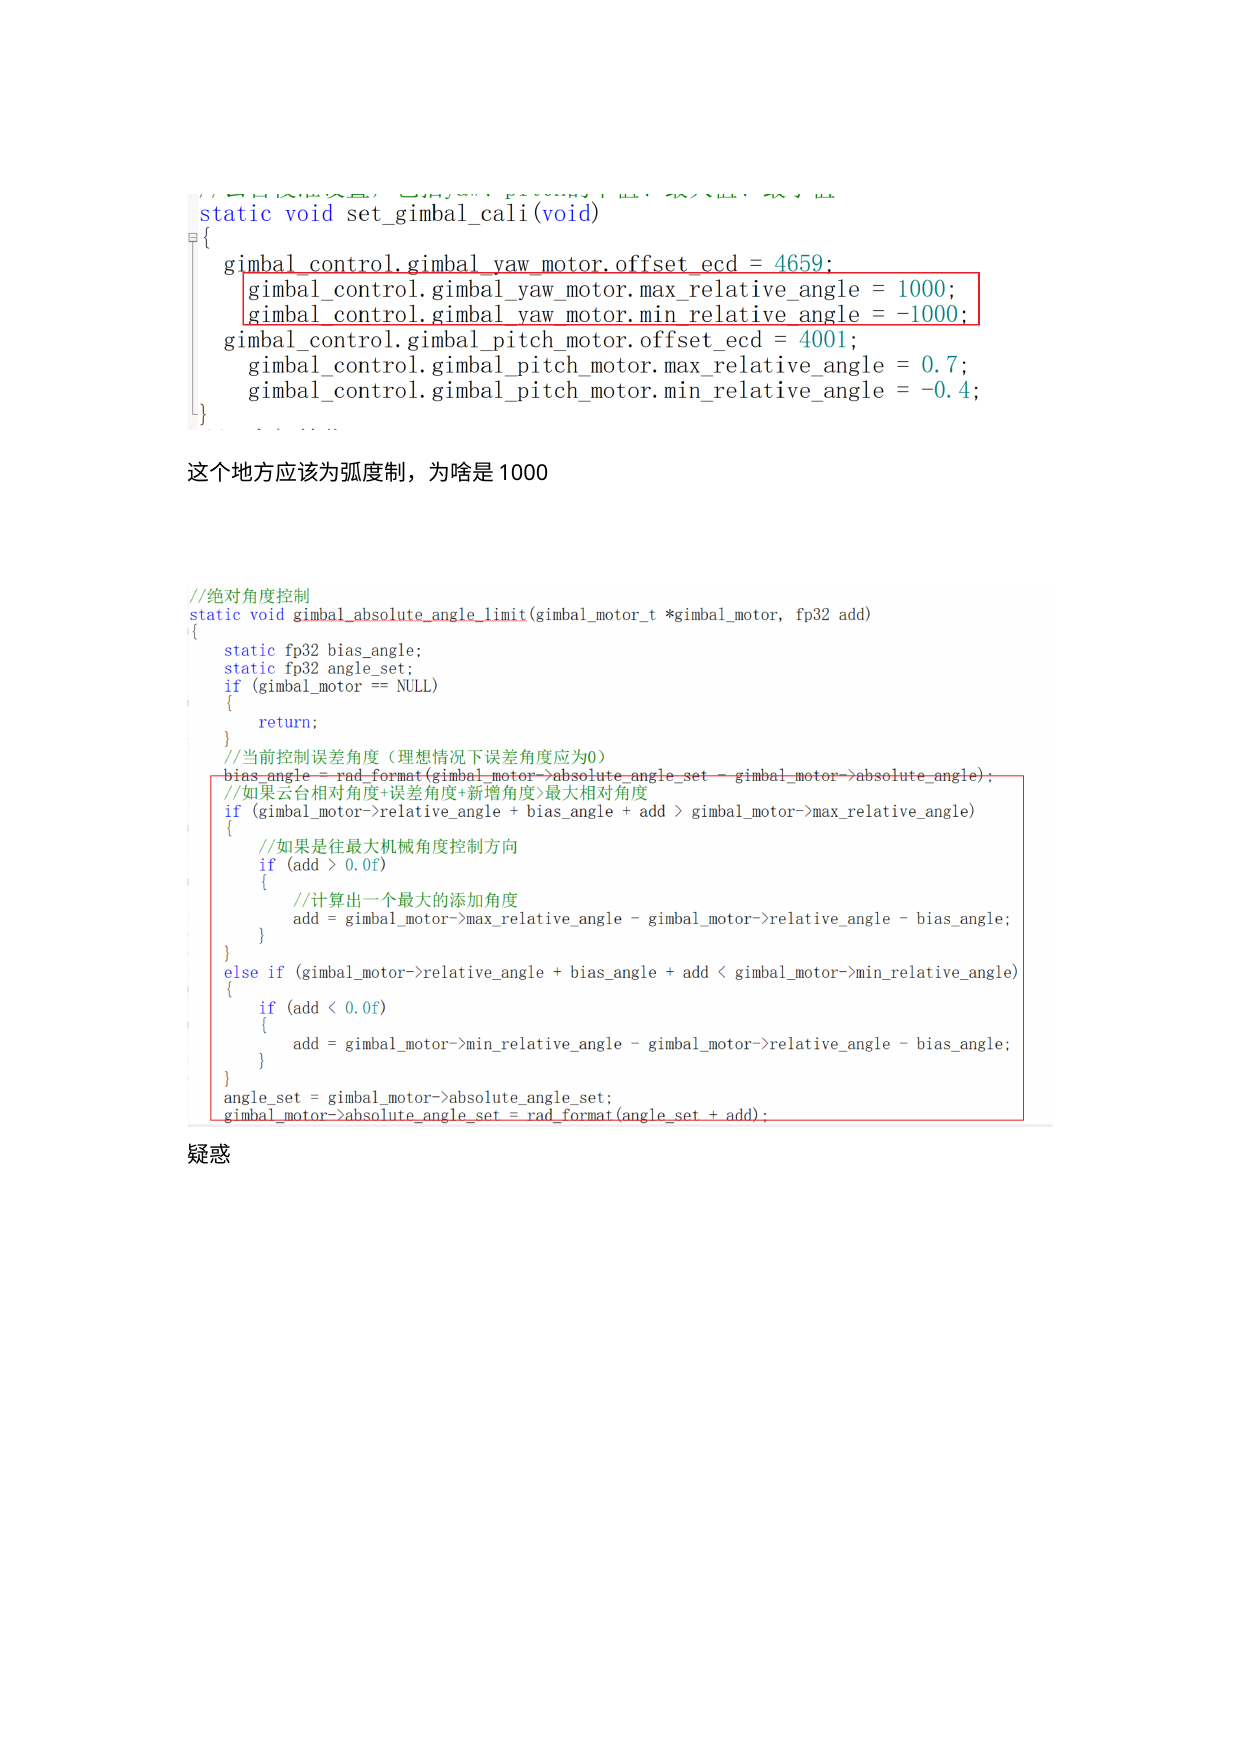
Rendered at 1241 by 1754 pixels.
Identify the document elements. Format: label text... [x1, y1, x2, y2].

picture [187, 584, 1053, 1127]
picture [187, 194, 1053, 430]
text 疑惑 [187, 1137, 1053, 1169]
text 这个地方应该为弧度制，为啥是1000 [187, 454, 1053, 487]
